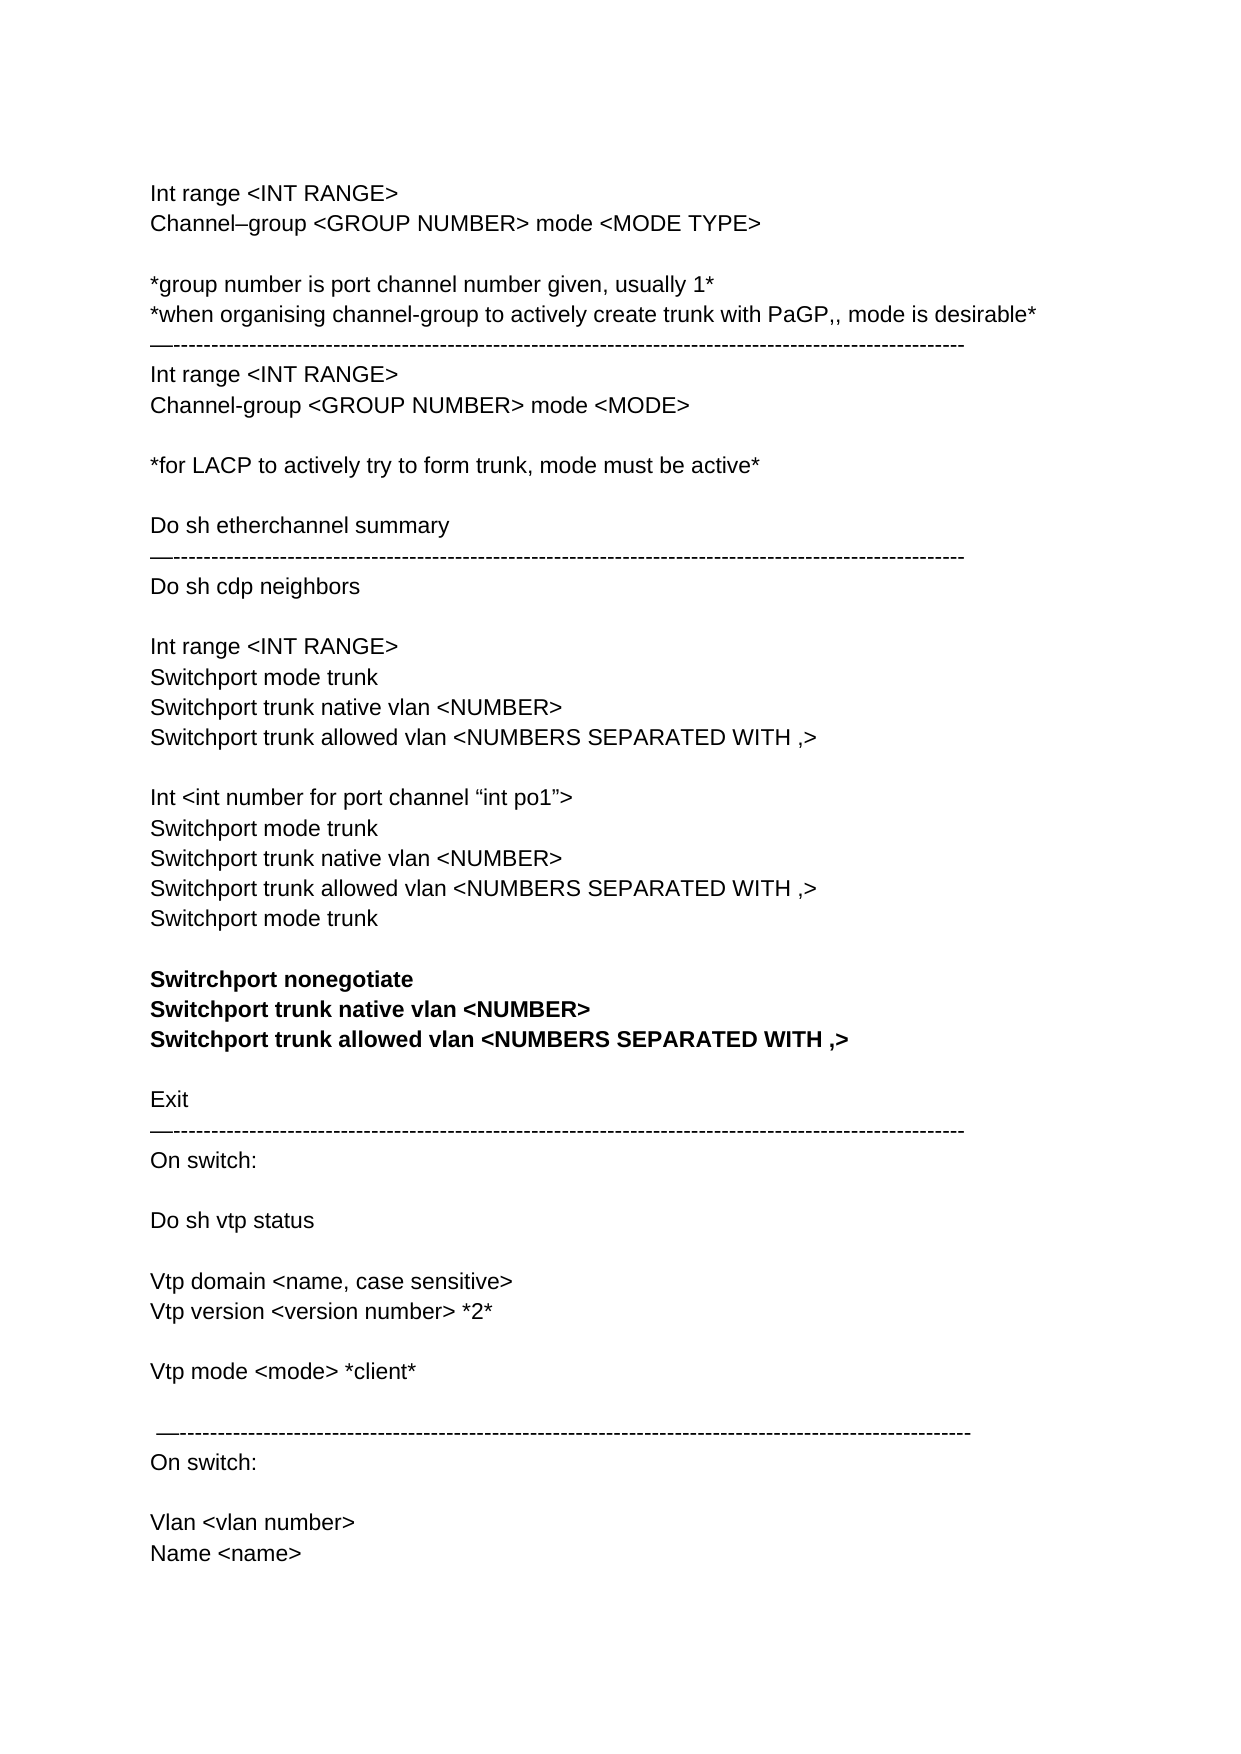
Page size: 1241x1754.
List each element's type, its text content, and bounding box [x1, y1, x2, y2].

text —-------------------------------------------------------------------------------------------------------- [150, 543, 1090, 569]
text —-------------------------------------------------------------------------------------------------------- [150, 1117, 1090, 1143]
text *group number is port channel number given, usually 1* [150, 271, 1090, 297]
text Int range <INT RANGE> [150, 361, 1090, 388]
text Switchport trunk allowed vlan <NUMBERS SEPARATED WITH ,> [150, 724, 1090, 750]
text Switchport mode trunk [150, 663, 1090, 690]
text Do sh etherchannel summary [150, 512, 1090, 539]
text Int range <INT RANGE> [150, 180, 1090, 207]
text Channel-group <GROUP NUMBER> mode <MODE> [150, 392, 1090, 418]
text Int range <INT RANGE> [150, 633, 1090, 660]
text Switchport mode trunk [150, 905, 1090, 932]
text On switch: [150, 1449, 1090, 1475]
text Exit [150, 1086, 1090, 1113]
text Vtp version <version number> *2* [150, 1298, 1090, 1324]
text Vtp mode <mode> *client* [150, 1358, 1090, 1385]
text Int <int number for port channel “int po1”> [150, 784, 1090, 811]
text Do sh vtp status [150, 1207, 1090, 1234]
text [150, 1419, 1090, 1445]
text Do sh cdp neighbors [150, 573, 1090, 599]
text Switchport trunk native vlan <NUMBER> [150, 845, 1090, 871]
text Channel–group <GROUP NUMBER> mode <MODE TYPE> [150, 210, 1090, 237]
text Switchport mode trunk [150, 814, 1090, 841]
text Switchport trunk allowed vlan <NUMBERS SEPARATED WITH ,> [150, 1026, 1090, 1052]
text Switchport trunk native vlan <NUMBER> [150, 996, 1090, 1022]
text *when organising channel-group to actively create trunk with PaGP,, mode is desirable* [150, 301, 1090, 327]
text Switrchport nonegotiate [150, 966, 1090, 992]
text On switch: [150, 1147, 1090, 1173]
text Vlan <vlan number> [150, 1509, 1090, 1536]
text *for LACP to actively try to form trunk, mode must be active* [150, 452, 1090, 478]
text Name <name> [150, 1539, 1090, 1566]
text Vtp domain <name, case sensitive> [150, 1268, 1090, 1294]
text —-------------------------------------------------------------------------------------------------------- [150, 331, 1090, 358]
text Switchport trunk native vlan <NUMBER> [150, 694, 1090, 720]
text Switchport trunk allowed vlan <NUMBERS SEPARATED WITH ,> [150, 875, 1090, 901]
